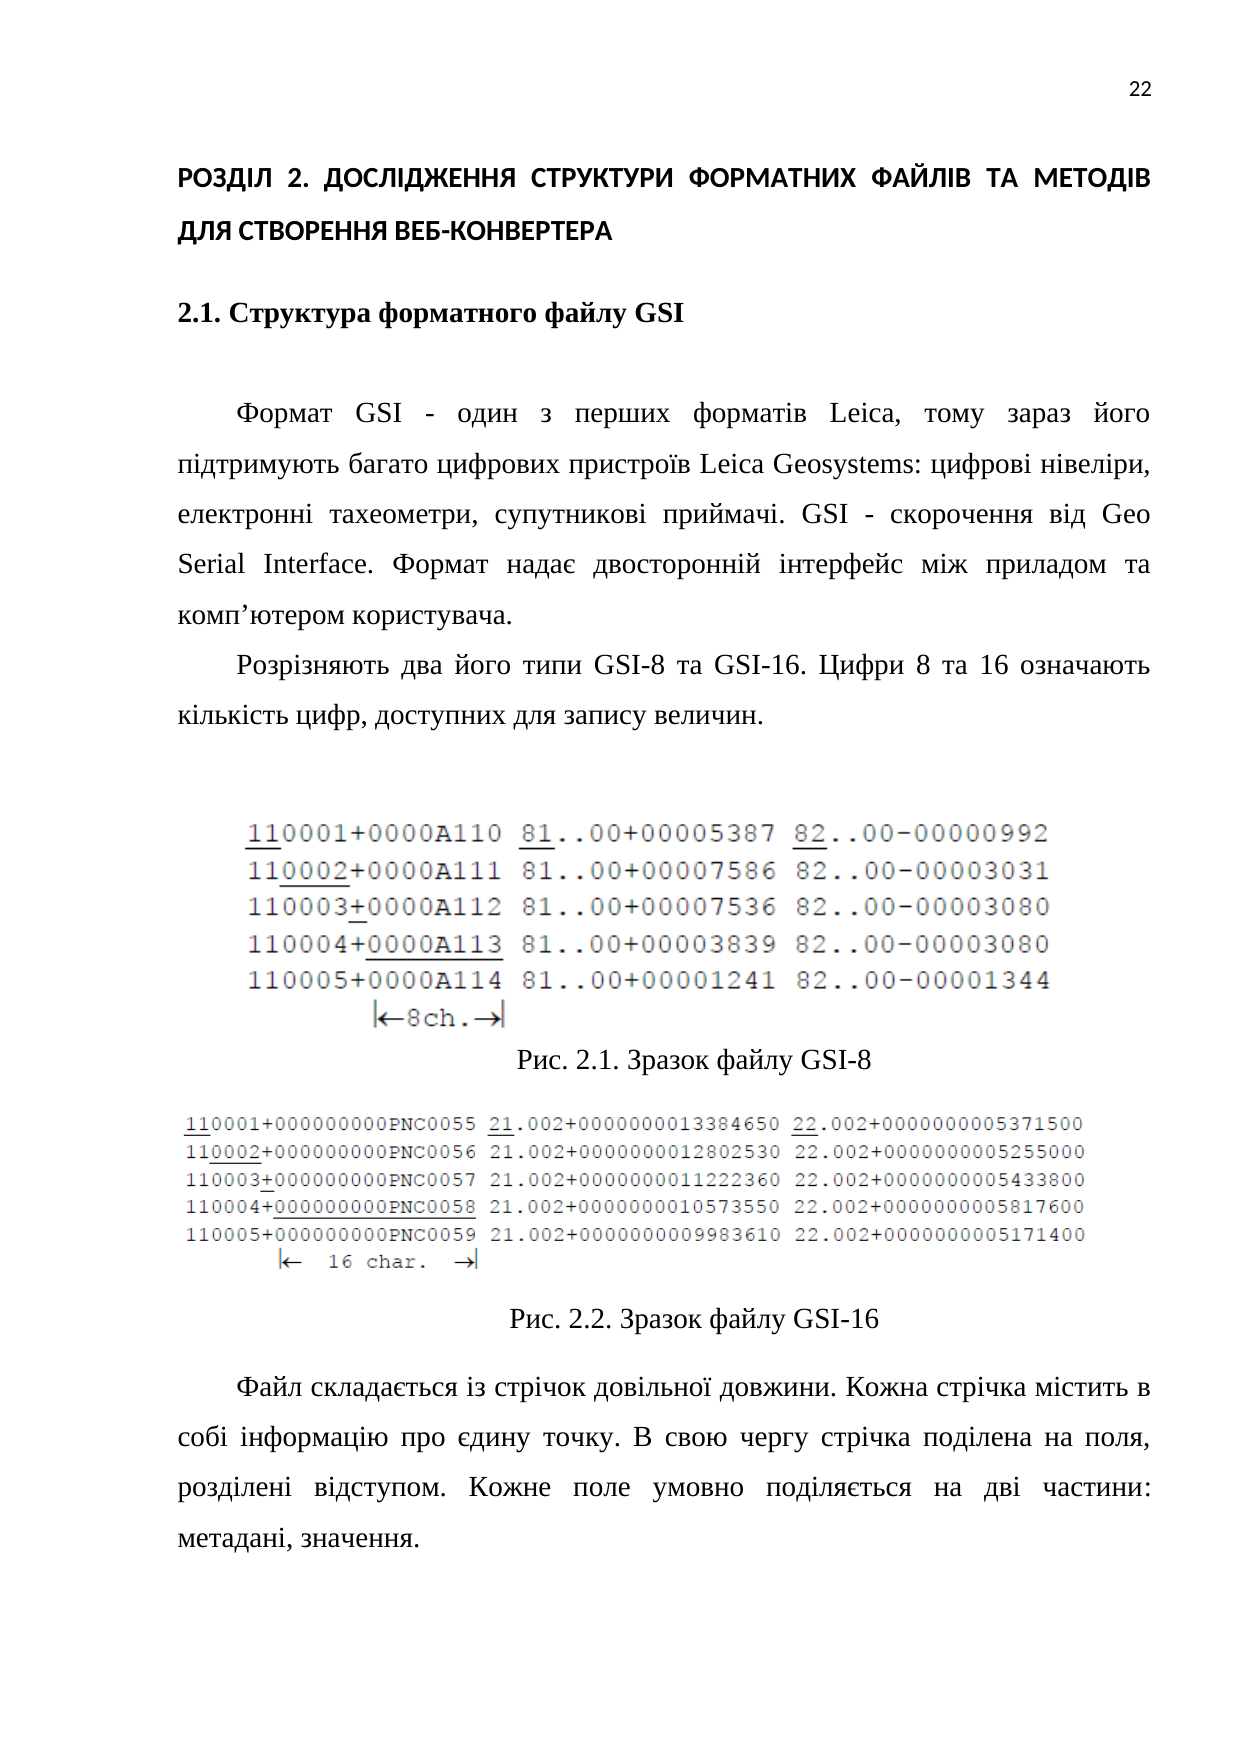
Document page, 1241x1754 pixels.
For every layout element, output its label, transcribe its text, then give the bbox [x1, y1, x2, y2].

picture [177, 1108, 1101, 1283]
text РОЗДІЛ 2. ДОСЛІДЖЕННЯ СТРУКТУРИ ФОРМАТНИХ ФАЙЛІВ ТА МЕТОДІВ ДЛЯ СТВОРЕННЯ ВЕБ-КОНВЕРТЕРА [177, 159, 1152, 248]
text Рис. 2.1. Зразок файлу GSI-8 [177, 1042, 1152, 1075]
text Формат GSI - один з перших форматів Leica, тому зараз його підтримують багато цифрових пристроїв Leica Geosystems: цифрові нівеліри, електронні тахеометри, супутникові приймачі. GSI - скорочення від Geo Serial Interface. Формат надає двосторонній інтерфейс між приладом та комп’ютером користувача. [177, 396, 1152, 630]
text Розрізняють два його типи GSI-8 та GSI-16. Цифри 8 та 16 означають кількість цифр, доступних для запису величин. [177, 647, 1152, 731]
text 2.1. Структура форматного файлу GSI [177, 295, 1152, 328]
text Файл складається із стрічок довільної довжини. Кожна стрічка містить в собі інформацію про єдину точку. В свою чергу стрічка поділена на поля, розділені відступом. Кожне поле умовно поділяється на дві частини: метадані, значення. [177, 1369, 1152, 1553]
text Рис. 2.2. Зразок файлу GSI-16 [177, 1302, 1152, 1335]
picture [236, 798, 1073, 1042]
